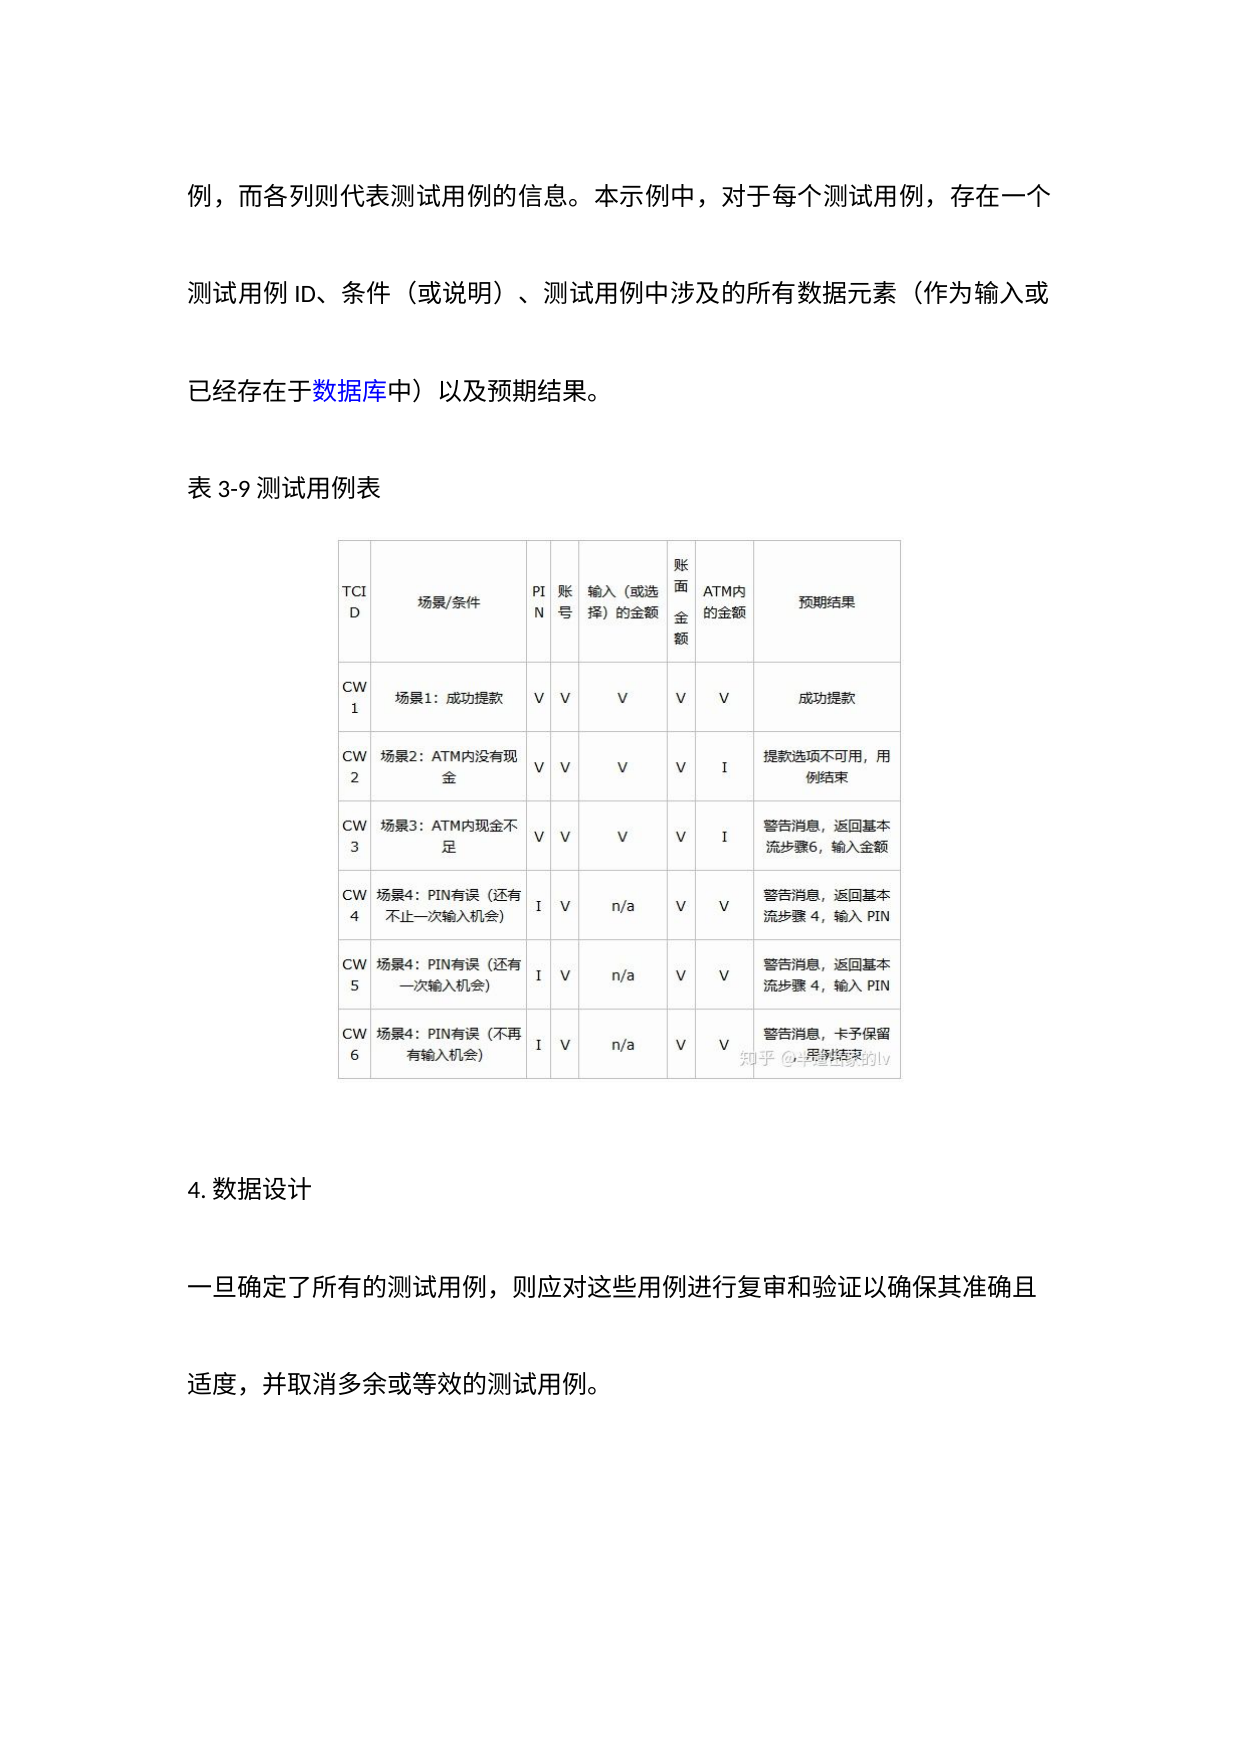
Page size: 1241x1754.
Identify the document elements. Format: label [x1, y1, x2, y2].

picture [336, 537, 904, 1083]
text [187, 162, 1053, 519]
text [187, 1090, 1053, 1415]
